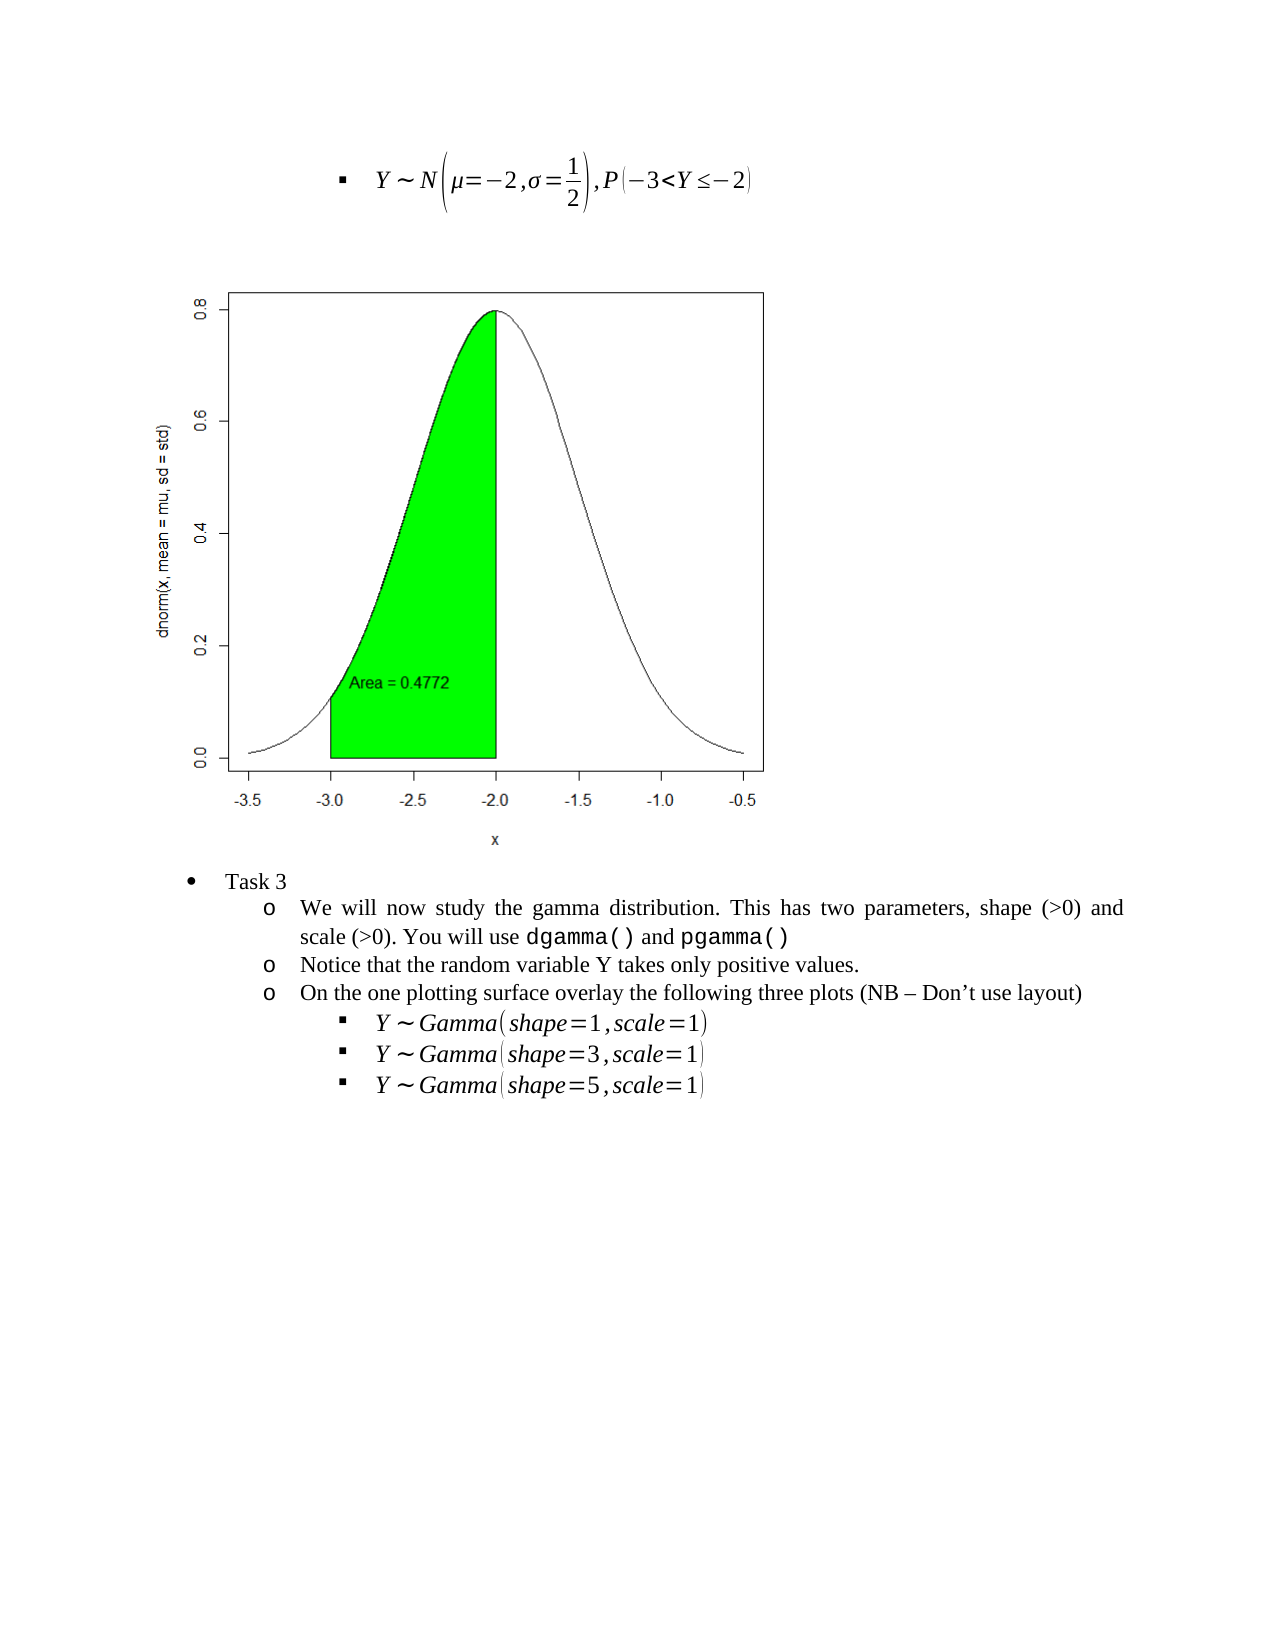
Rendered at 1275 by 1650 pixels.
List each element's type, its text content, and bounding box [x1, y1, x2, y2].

list Notice that the random variable Y takes only positive values. [262, 951, 1125, 979]
list We will now study the gamma distribution. This has two parameters, shape (>0) and scale (>0). You will use dgamma() and pgamma() [262, 894, 1125, 951]
list Task 3 [187, 868, 1125, 894]
list On the one plotting surface overlay the following three plots (NB – Don’t use layout) [262, 979, 1125, 1007]
picture [150, 215, 804, 869]
